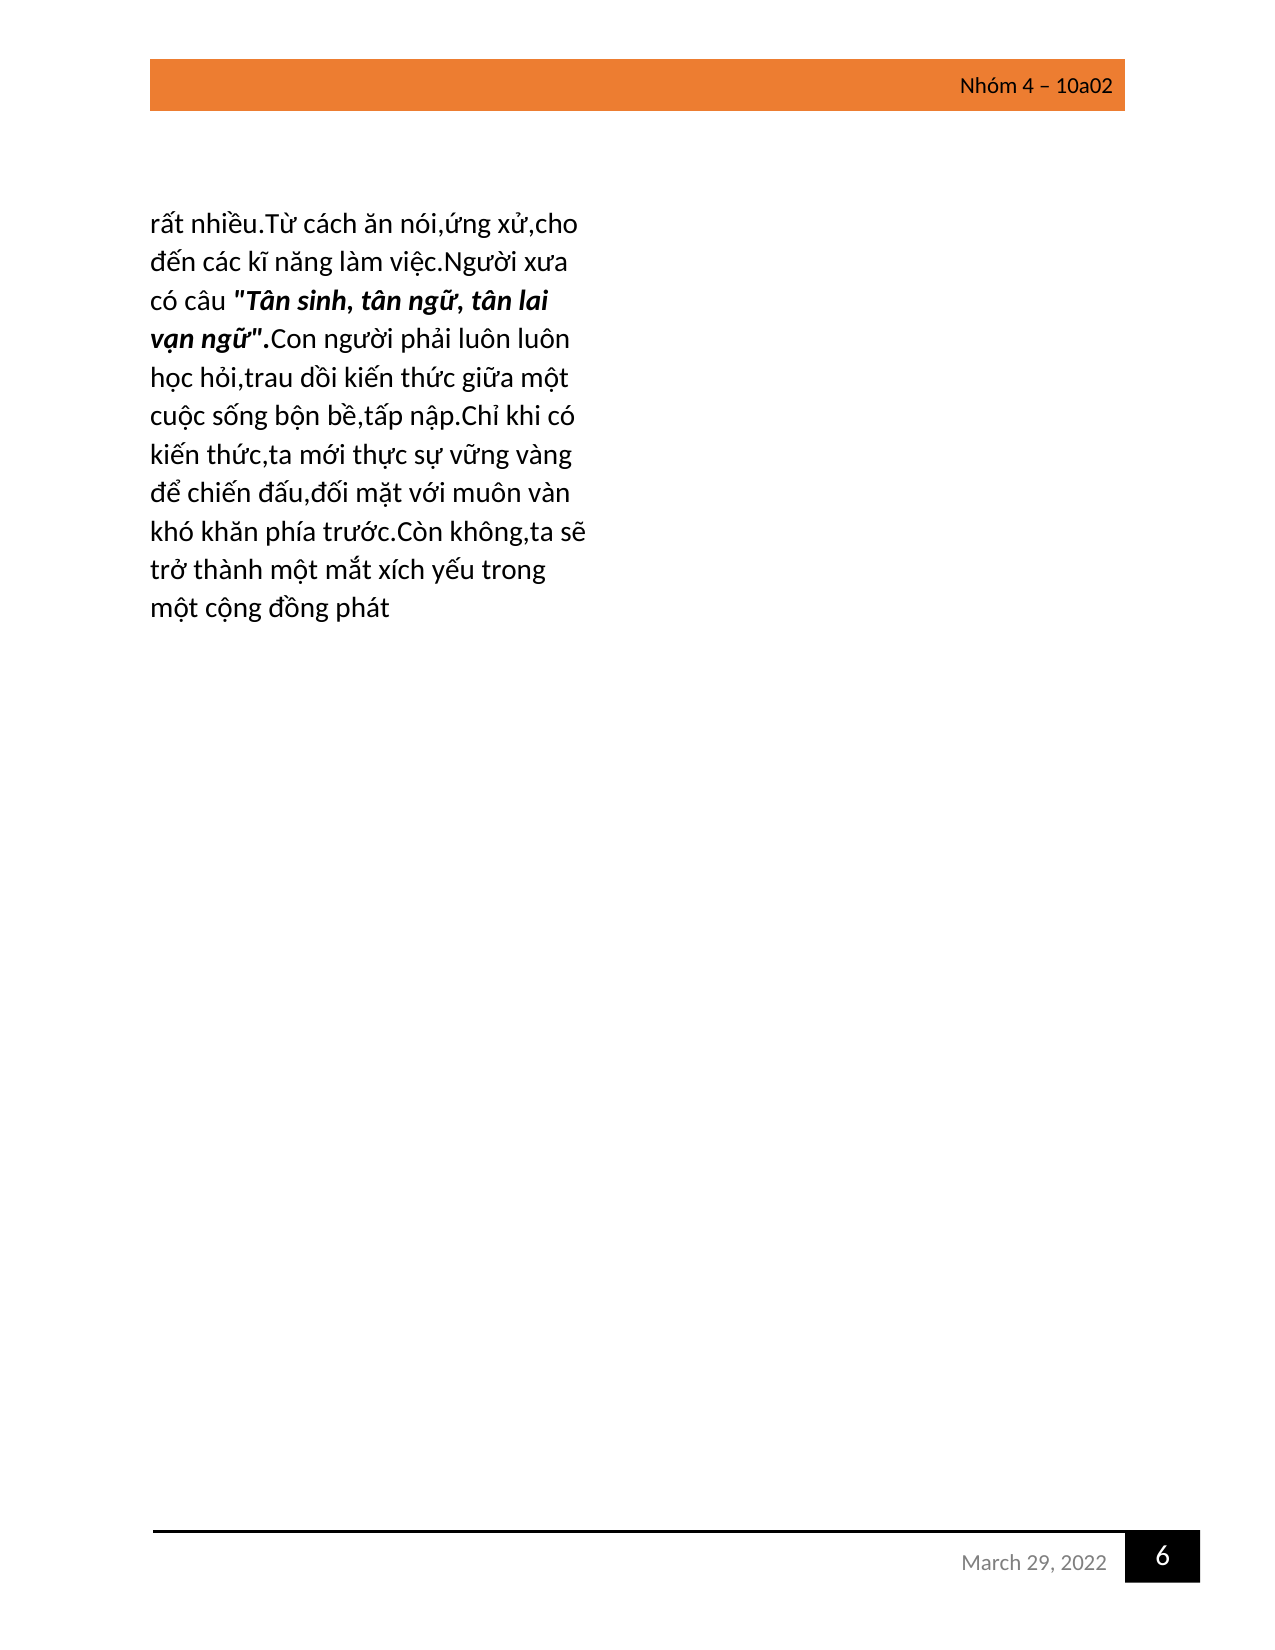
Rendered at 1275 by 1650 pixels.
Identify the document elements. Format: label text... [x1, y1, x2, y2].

text rất nhiều.Từ cách ăn nói,ứng xử,cho đến các kĩ năng làm việc.Người xưa có câu "Tân sinh, tân ngữ, tân lai vạn ngữ".Con người phải luôn luôn học hỏi,trau dồi kiến thức giữa một cuộc sống bộn bề,tấp nập.Chỉ khi có kiến thức,ta mới thực sự vững vàng để chiến đấu,đối mặt với muôn vàn khó khăn phía trước.Còn không,ta sẽ trở thành một mắt xích yếu trong một cộng đồng phát [150, 205, 600, 625]
